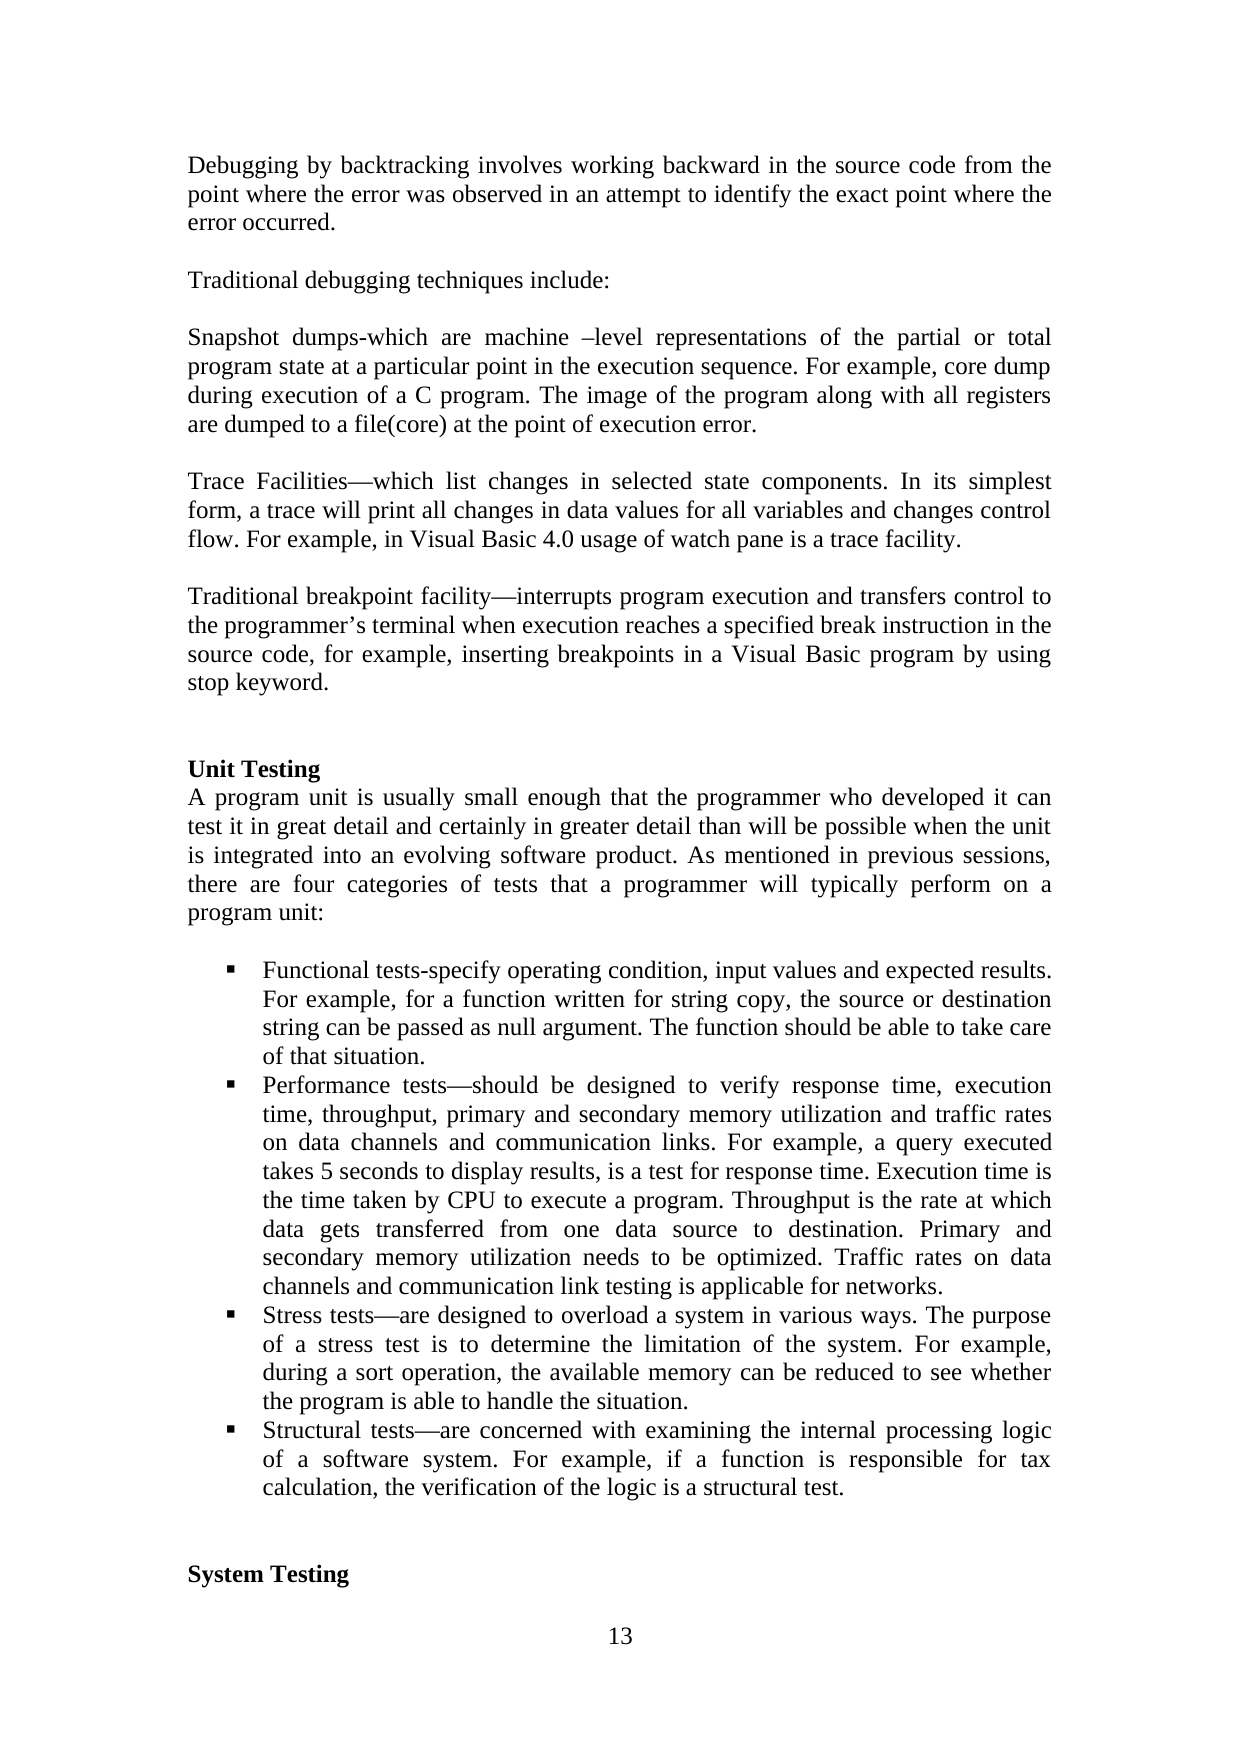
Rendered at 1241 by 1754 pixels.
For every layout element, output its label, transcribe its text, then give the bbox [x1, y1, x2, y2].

text Traditional debugging techniques include: [187, 265, 1053, 294]
list Structural tests—are concerned with examining the internal processing logic of a software system. For example, if a function is responsible for tax calculation, the verification of the logic is a structural test. [225, 1415, 1053, 1501]
list Performance tests—should be designed to verify response time, execution time, throughput, primary and secondary memory utilization and traffic rates on data channels and communication links. For example, a query executed takes 5 seconds to display results, is a test for response time. Execution time is the time taken by CPU to execute a program. Throughput is the rate at which data gets transferred from one data source to destination. Primary and secondary memory utilization needs to be optimized. Traffic rates on data channels and communication link testing is applicable for networks. [225, 1070, 1053, 1300]
text Trace Facilities—which list changes in selected state components. In its simplest form, a trace will print all changes in data values for all variables and changes control flow. For example, in Visual Basic 4.0 usage of watch pane is a trace facility. [187, 466, 1053, 552]
text A program unit is usually small enough that the programmer who developed it can test it in great detail and certainly in greater detail than will be possible when the unit is integrated into an evolving software product. As mentioned in previous sessions, there are four categories of tests that a programmer will typically perform on a program unit: [187, 782, 1053, 926]
text Traditional breakpoint facility—interrupts program execution and transfers control to the programmer’s terminal when execution reaches a specified break instruction in the source code, for example, inserting breakpoints in a Visual Basic program by using stop keyword. [187, 581, 1053, 696]
text Snapshot dumps-which are machine –level representations of the partial or total program state at a particular point in the execution sequence. For example, core dump during execution of a C program. The image of the program along with all registers are dumped to a file(core) at the point of execution error. [187, 322, 1053, 437]
text System Testing [187, 1559, 1053, 1587]
text Unit Testing [187, 754, 1053, 782]
list Functional tests-specify operating condition, input values and expected results. For example, for a function written for string copy, the source or destination string can be passed as null argument. The function should be able to take care of that situation. [225, 955, 1053, 1070]
list Stress tests—are designed to overload a system in various ways. The purpose of a stress test is to determine the limitation of the system. For example, during a sort operation, the available memory can be reduced to see whether the program is able to handle the situation. [225, 1300, 1053, 1415]
text Debugging by backtracking involves working backward in the source code from the point where the error was observed in an attempt to identify the exact point where the error occurred. [187, 150, 1053, 236]
